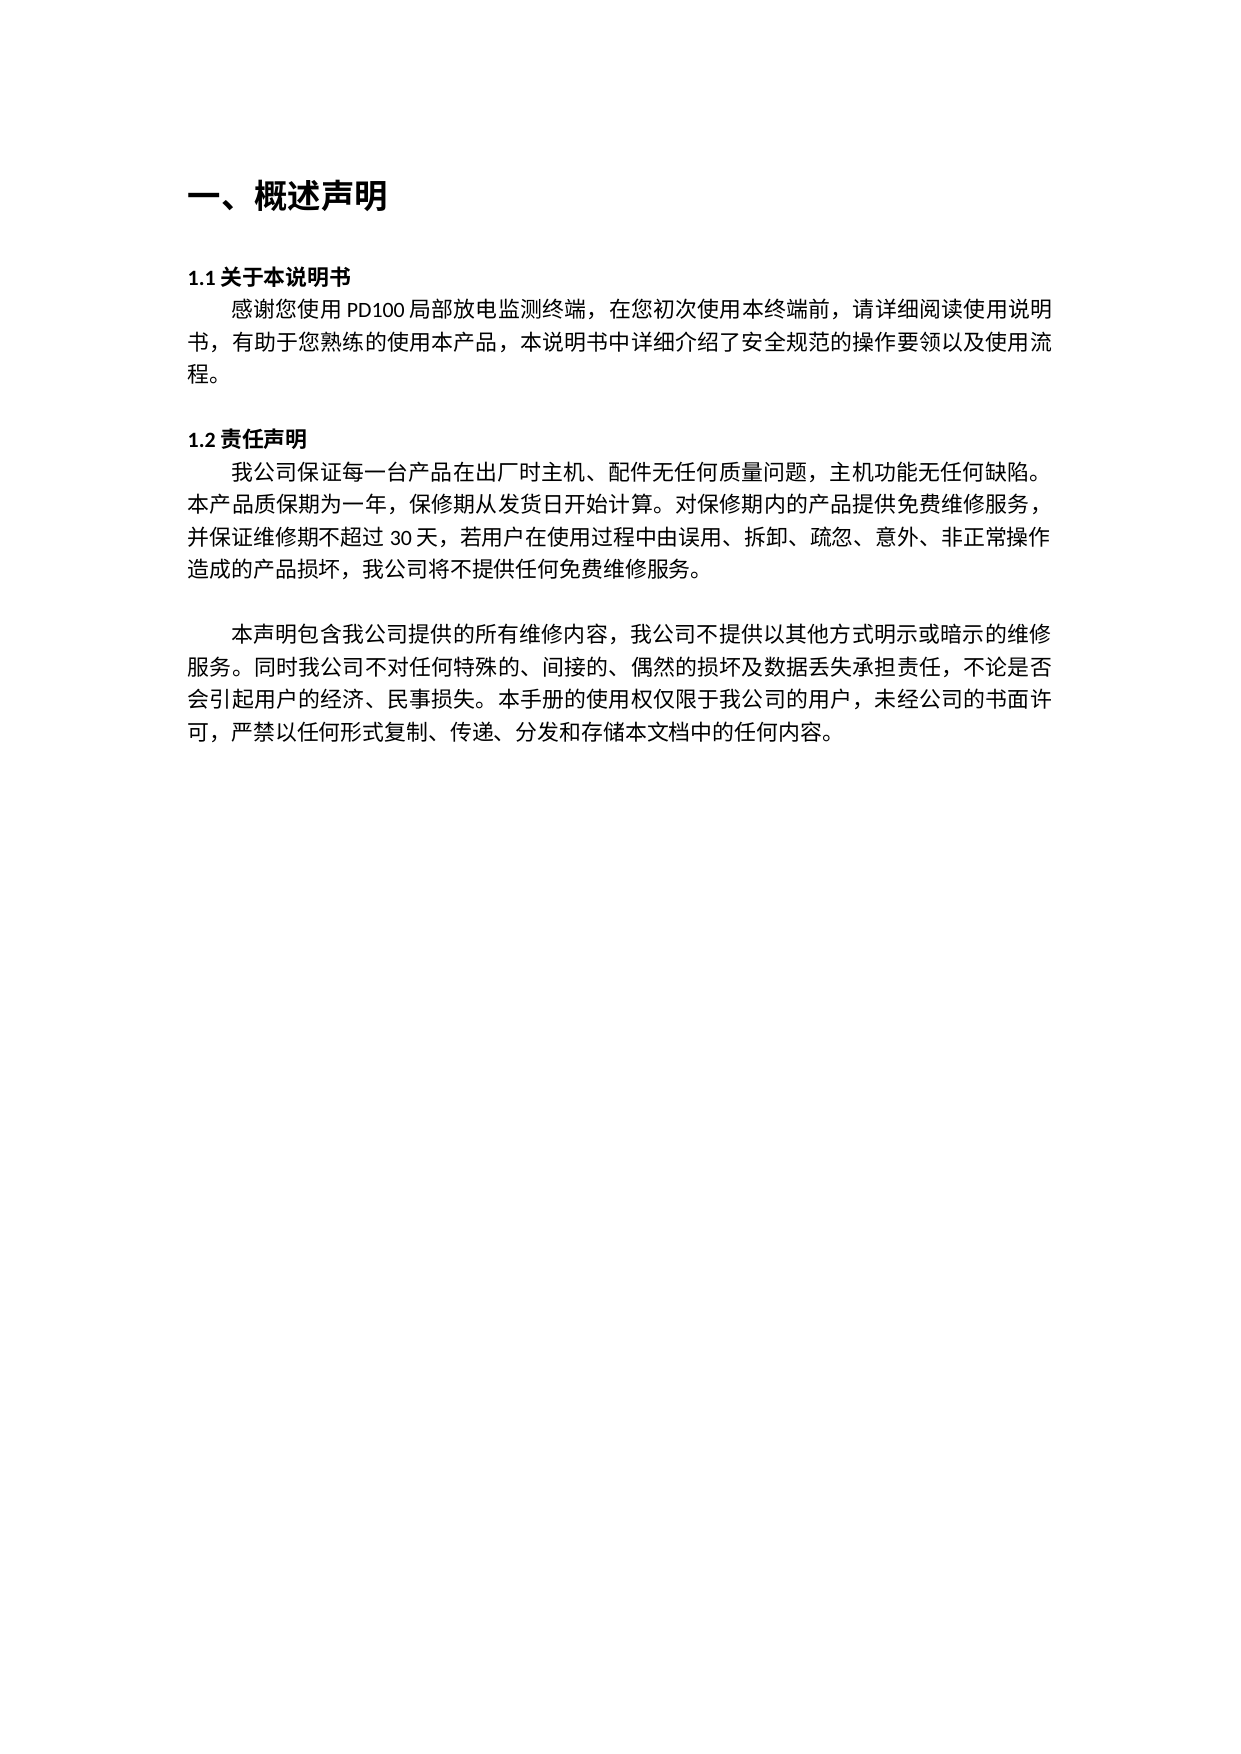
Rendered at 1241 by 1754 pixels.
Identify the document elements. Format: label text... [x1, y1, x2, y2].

text 感谢您使用PD100局部放电监测终端，在您初次使用本终端前，请详细阅读使用说明书，有助于您熟练的使用本产品，本说明书中详细介绍了安全规范的操作要领以及使用流程。 [187, 292, 1053, 389]
list 概述声明 [187, 162, 1053, 227]
text 本声明包含我公司提供的所有维修内容，我公司不提供以其他方式明示或暗示的维修服务。同时我公司不对任何特殊的、间接的、偶然的损坏及数据丢失承担责任，不论是否会引起用户的经济、民事损失。本手册的使用权仅限于我公司的用户，未经公司的书面许可，严禁以任何形式复制、传递、分发和存储本文档中的任何内容。 [187, 617, 1053, 747]
text 1.2责任声明 [187, 422, 1053, 454]
text 1.1关于本说明书 [187, 259, 1053, 292]
text 我公司保证每一台产品在出厂时主机、配件无任何质量问题，主机功能无任何缺陷。本产品质保期为一年，保修期从发货日开始计算。对保修期内的产品提供免费维修服务，并保证维修期不超过30天，若用户在使用过程中由误用、拆卸、疏忽、意外、非正常操作造成的产品损坏，我公司将不提供任何免费维修服务。 [187, 454, 1053, 584]
